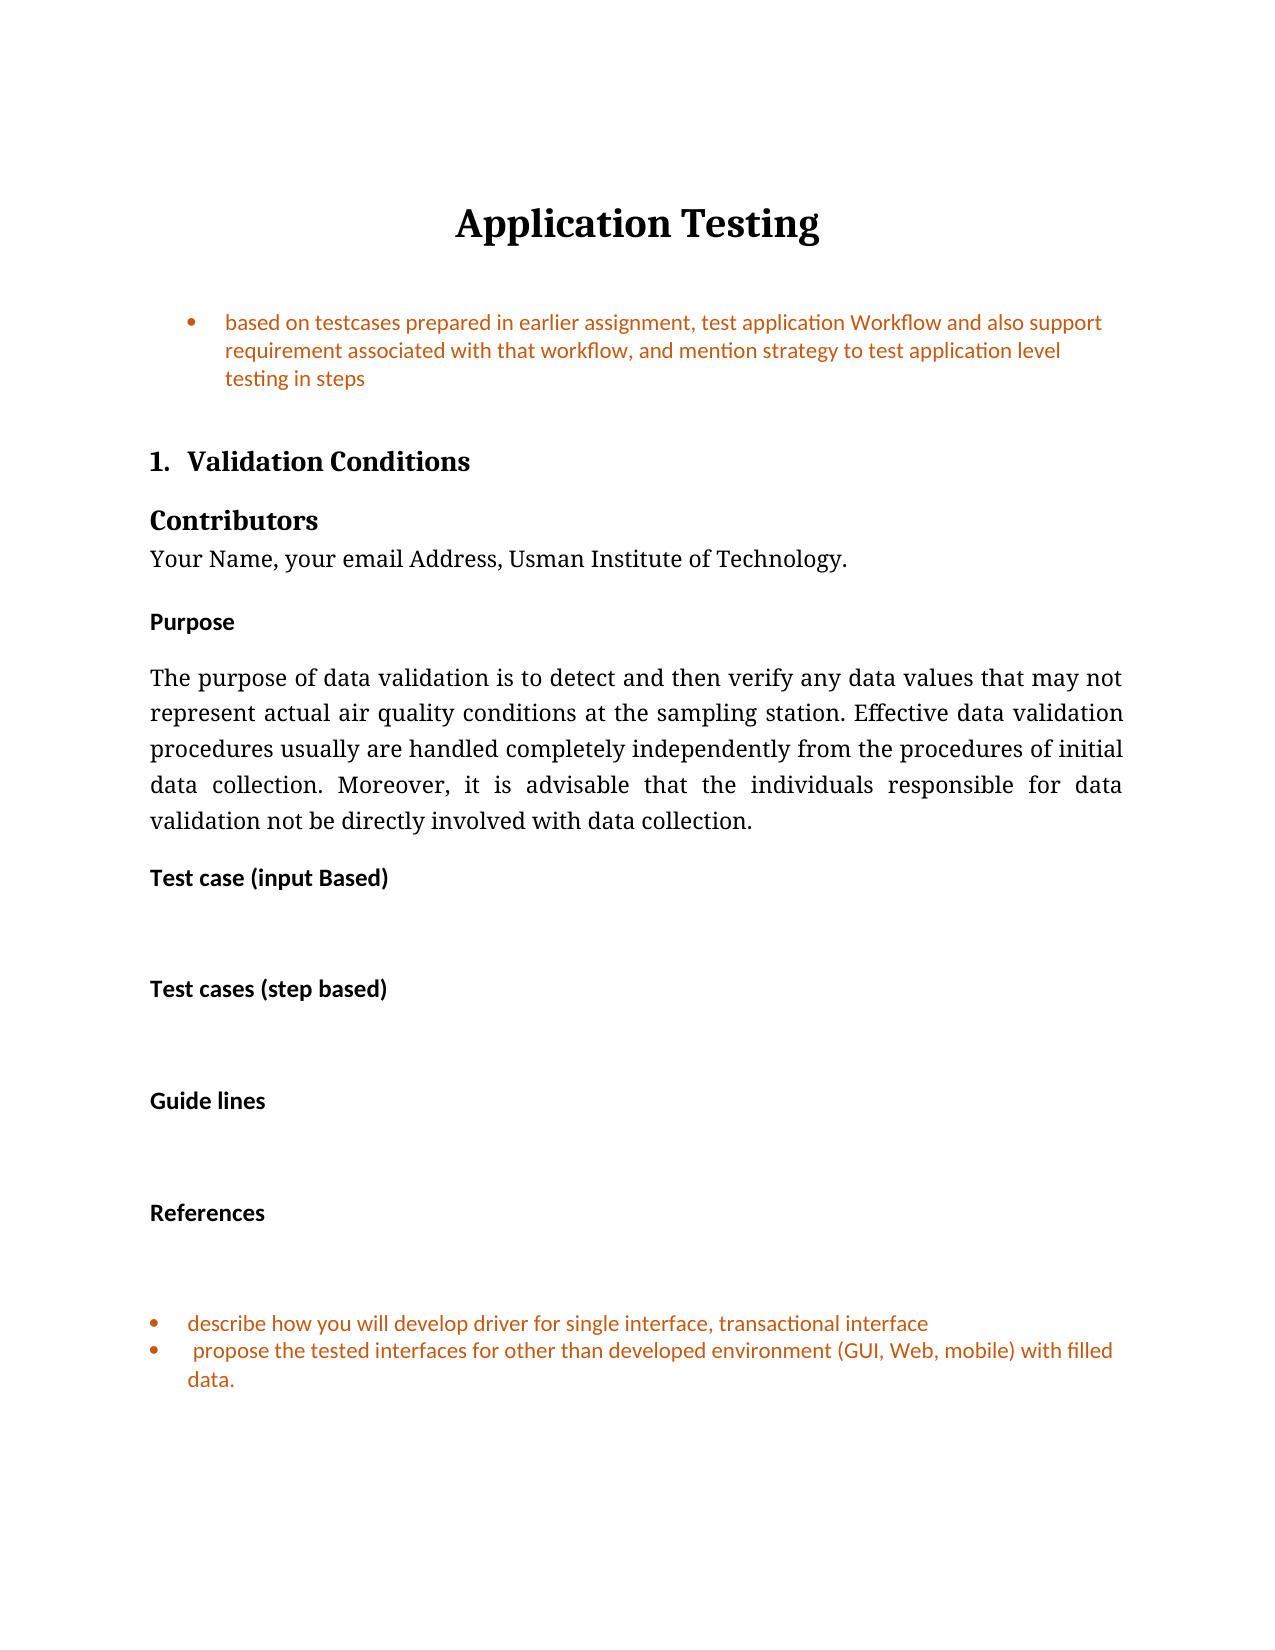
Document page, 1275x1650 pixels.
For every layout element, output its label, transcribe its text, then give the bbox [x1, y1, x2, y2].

list propose the tested interfaces for other than developed environment (GUI, Web, mobile) with filled data. [150, 1337, 1125, 1393]
text References [150, 1197, 1125, 1227]
text Test case (input Based) [150, 862, 1125, 892]
subtitle Validation Conditions [150, 445, 1125, 479]
list describe how you will develop driver for single interface, transactional interface [150, 1309, 1125, 1337]
subtitle Contributors [150, 504, 1125, 538]
text Your Name, your email Address, Usman Institute of Technology. [150, 543, 1125, 574]
text The purpose of data validation is to detect and then verify any data values that may not represent actual air quality conditions at the sampling station. Effective data validation procedures usually are handled completely independently from the procedures of initial data collection. Moreover, it is advisable that the individuals responsible for data validation not be directly involved with data collection. [150, 661, 1125, 836]
subtitle Application Testing [150, 200, 1125, 248]
text Purpose [150, 606, 1125, 636]
text Guide lines [150, 1085, 1125, 1116]
list based on testcases prepared in earlier assignment, test application Workflow and also support requirement associated with that workflow, and mention strategy to test application level testing in steps [187, 308, 1125, 392]
text Test cases (step based) [150, 974, 1125, 1004]
